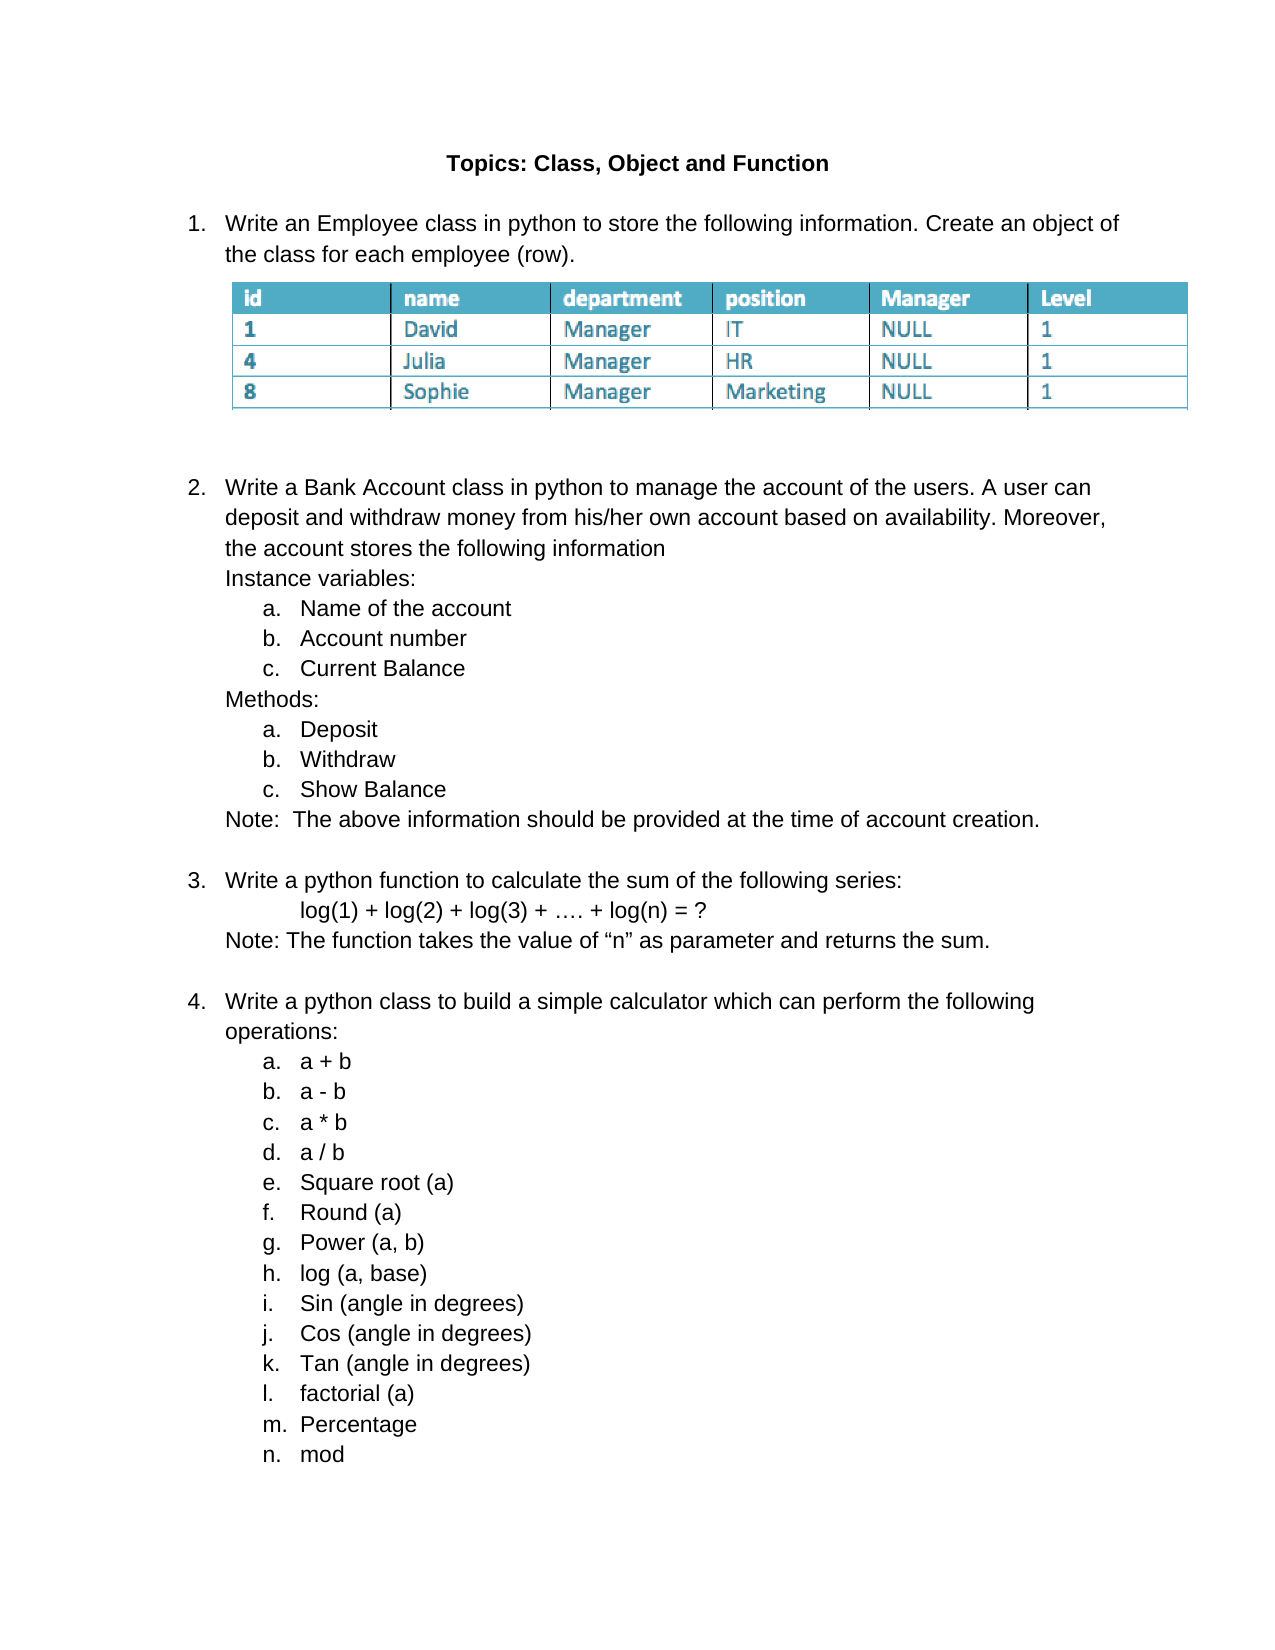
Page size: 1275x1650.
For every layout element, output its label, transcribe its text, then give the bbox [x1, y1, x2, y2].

list factorial (a) [262, 1380, 1125, 1407]
list mod [262, 1441, 1125, 1467]
text Topics: Class, Object and Function [150, 150, 1125, 176]
list Percentage [262, 1411, 1125, 1437]
list Withdraw [262, 746, 1125, 772]
list Cos (angle in degrees) [262, 1320, 1125, 1346]
list Square root (a) [262, 1169, 1125, 1195]
list a + b [262, 1048, 1125, 1074]
list log (a, base) [262, 1259, 1125, 1286]
list Write a Bank Account class in python to manage the account of the users. A user can deposit and withdraw money from his/her own account based on availability. Moreover, the account stores the following information [187, 474, 1125, 561]
list Name of the account [262, 595, 1125, 621]
text Note: The above information should be provided at the time of account creation. [150, 806, 1125, 833]
picture [225, 270, 1200, 410]
list Write a python function to calculate the sum of the following series: [187, 867, 1125, 893]
list Account number [262, 625, 1125, 652]
list Show Balance [262, 776, 1125, 803]
list Round (a) [262, 1199, 1125, 1226]
list Sin (angle in degrees) [262, 1290, 1125, 1316]
text log(1) + log(2) + log(3) + …. + log(n) = ? [225, 897, 1125, 923]
list Tan (angle in degrees) [262, 1350, 1125, 1377]
list Write a python class to build a simple calculator which can perform the following operations: [187, 988, 1125, 1044]
list Power (a, b) [262, 1229, 1125, 1256]
text Note: The function takes the value of “n” as parameter and returns the sum. [225, 927, 1125, 954]
list Write an Employee class in python to store the following information. Create an object of the class for each employee (row). [187, 210, 1125, 267]
list a - b [262, 1078, 1125, 1105]
list a / b [262, 1139, 1125, 1165]
list Current Balance [262, 655, 1125, 682]
text Methods: [150, 686, 1125, 712]
list a * b [262, 1108, 1125, 1135]
list Deposit [262, 716, 1125, 742]
text Instance variables: [150, 565, 1125, 591]
